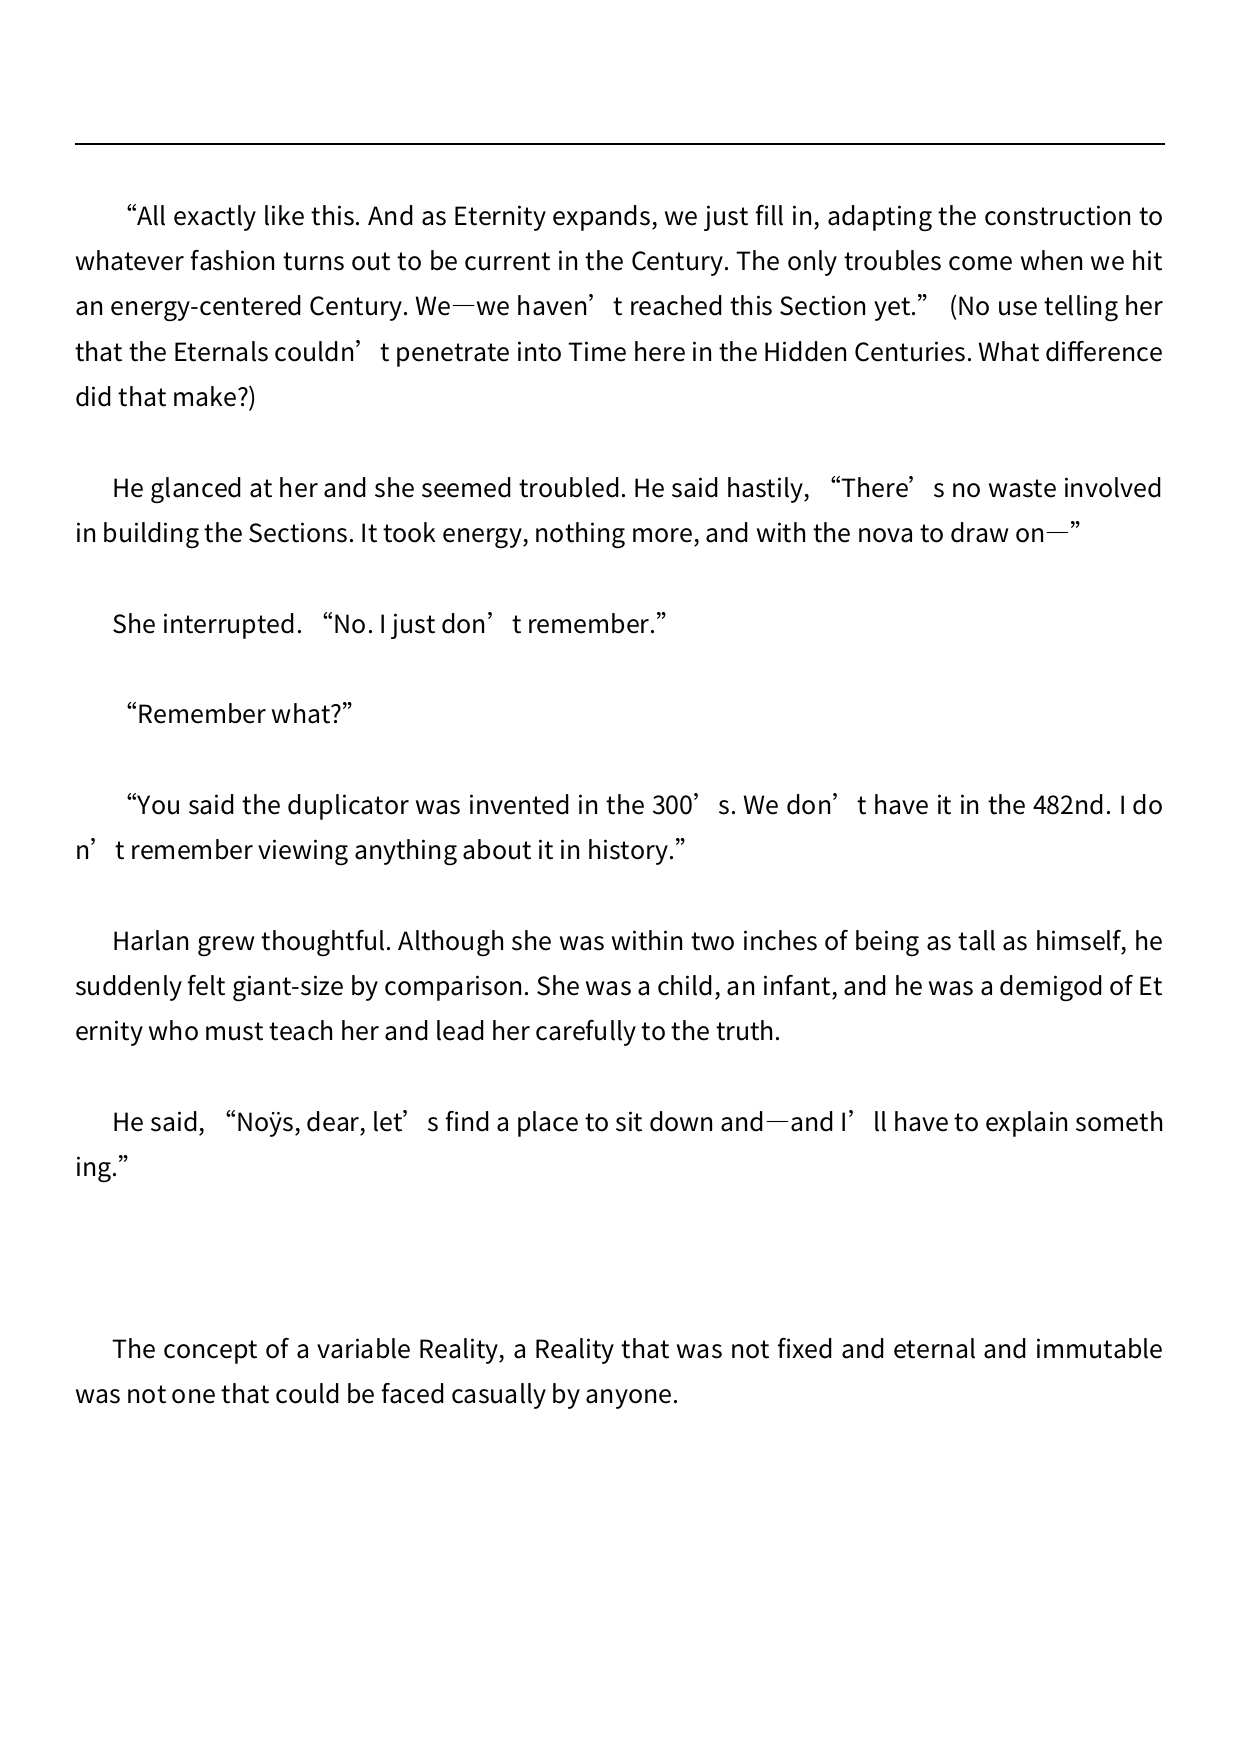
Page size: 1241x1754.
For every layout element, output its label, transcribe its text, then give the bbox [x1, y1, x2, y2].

text “Remember what?” [75, 690, 1165, 736]
text She interrupted. “No. I just don’t remember.” [75, 599, 1165, 645]
text “All exactly like this. And as Eternity expands, we just fill in, adapting the construction to whatever fashion turns out to be current in the Century. The only troubles come when we hit an energy-centered Century. We—we haven’t reached this Section yet.” (No use telling her that the Eternals couldn’t penetrate into Time here in the Hidden Centuries. What difference did that make?) [75, 192, 1165, 418]
text He glanced at her and she seemed troubled. He said hastily, “There’s no waste involved in building the Sections. It took energy, nothing more, and with the nova to draw on—” [75, 464, 1165, 554]
text He said, “Noÿs, dear, let’s find a place to sit down and—and I’ll have to explain something.” [75, 1098, 1165, 1189]
text The concept of a variable Reality, a Reality that was not fixed and eternal and immutable was not one that could be faced casually by anyone. [75, 1324, 1165, 1415]
text “You said the duplicator was invented in the 300’s. We don’t have it in the 482nd. I don’t remember viewing anything about it in history.” [75, 781, 1165, 871]
text Harlan grew thoughtful. Although she was within two inches of being as tall as himself, he suddenly felt giant-size by comparison. She was a child, an infant, and he was a demigod of Eternity who must teach her and lead her carefully to the truth. [75, 917, 1165, 1053]
